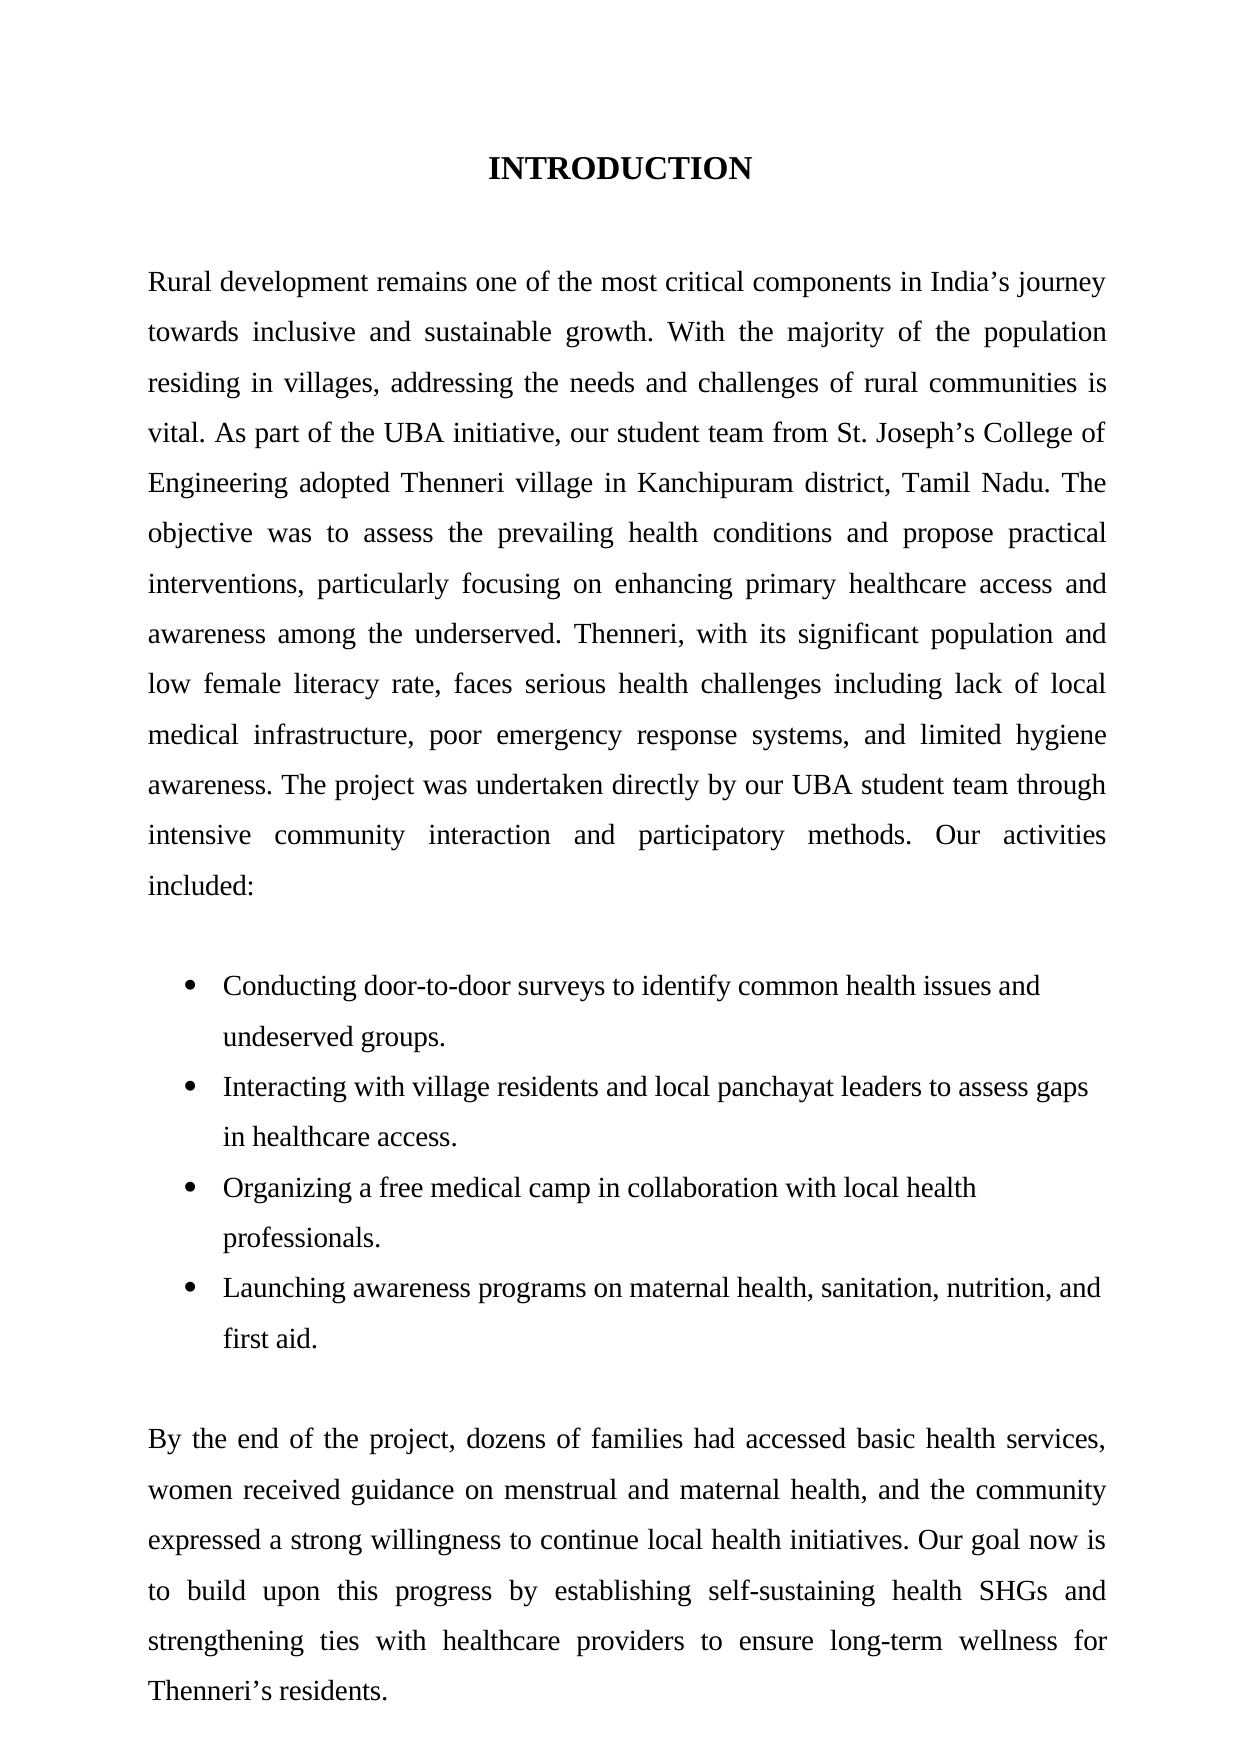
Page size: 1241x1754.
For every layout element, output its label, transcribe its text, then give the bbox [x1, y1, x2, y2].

list Interacting with village residents and local panchayat leaders to assess gaps in healthcare access. [185, 1069, 1107, 1153]
text Rural development remains one of the most critical components in India’s journey towards inclusive and sustainable growth. With the majority of the population residing in villages, addressing the needs and challenges of rural communities is vital. As part of the UBA initiative, our student team from St. Joseph’s College of Engineering adopted Thenneri village in Kanchipuram district, Tamil Nadu. The objective was to assess the prevailing health conditions and propose practical interventions, particularly focusing on enhancing primary healthcare access and awareness among the underserved. Thenneri, with its significant population and low female literacy rate, faces serious health challenges including lack of local medical infrastructure, poor emergency response systems, and limited hygiene awareness. The project was undertaken directly by our UBA student team through intensive community interaction and participatory methods. Our activities included: [148, 264, 1107, 901]
list Launching awareness programs on maternal health, sanitation, nutrition, and first aid. [185, 1271, 1107, 1354]
list Conducting door-to-door surveys to identify common health issues and undeserved groups. [185, 968, 1107, 1052]
text INTRODUCTION [148, 148, 1093, 186]
text By the end of the project, dozens of families had accessed basic health services, women received guidance on menstrual and maternal health, and the community expressed a strong willingness to continue local health initiatives. Our goal now is to build upon this progress by establishing self-sustaining health SHGs and strengthening ties with healthcare providers to ensure long-term wellness for Thenneri’s residents. [148, 1422, 1107, 1707]
list Organizing a free medical camp in collaboration with local health professionals. [185, 1170, 1107, 1254]
